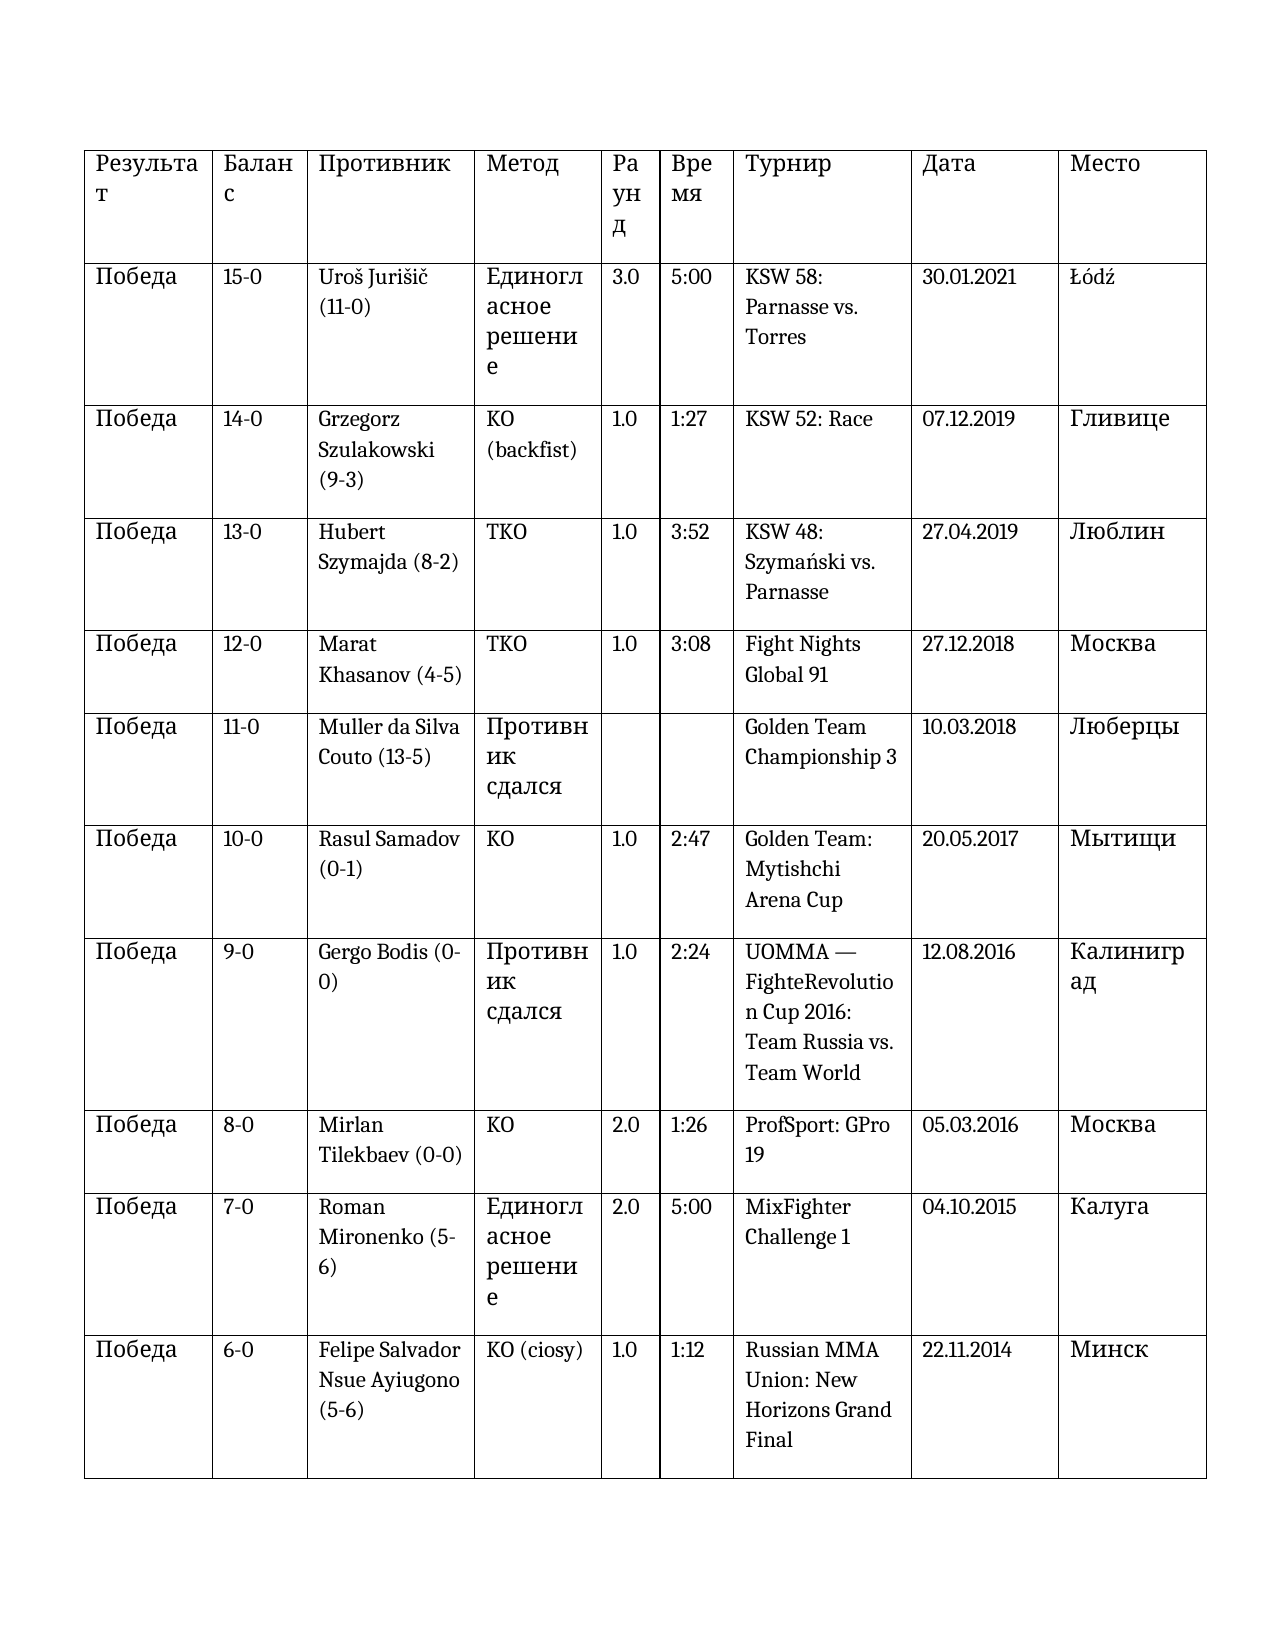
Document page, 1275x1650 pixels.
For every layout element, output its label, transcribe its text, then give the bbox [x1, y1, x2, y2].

table_header Дата [912, 151, 1058, 262]
table_cell KSW 58: Parnasse vs. Torres [734, 264, 911, 405]
table_cell 15-0 [213, 264, 307, 405]
table_cell KO [475, 826, 601, 937]
table_cell 1.0 [602, 631, 659, 712]
table_cell 2:24 [661, 939, 733, 1110]
table_cell 8-0 [213, 1111, 307, 1193]
table_header Место [1059, 151, 1206, 262]
table_cell Противник сдался [475, 714, 601, 825]
table_cell Противник сдался [475, 939, 601, 1110]
table_cell Единогласное решение [475, 264, 601, 405]
table_cell 07.12.2019 [912, 406, 1058, 518]
table_cell 3:08 [661, 631, 733, 712]
table_cell Победа [85, 631, 212, 712]
table_cell TKO [475, 519, 601, 630]
table_cell 30.01.2021 [912, 264, 1058, 405]
table_cell Łódź [1059, 264, 1206, 405]
table_cell 20.05.2017 [912, 826, 1058, 937]
table_cell Люберцы [1059, 714, 1206, 825]
table_cell Rasul Samadov (0-1) [308, 826, 474, 937]
table_cell Победа [85, 1194, 212, 1335]
table_cell 2.0 [602, 1111, 659, 1193]
table_cell 2.0 [602, 1194, 659, 1335]
table_cell 2:47 [661, 826, 733, 937]
table_cell Калуга [1059, 1194, 1206, 1335]
table_header Противник [308, 151, 474, 262]
table_cell KO (ciosy) [475, 1336, 601, 1478]
table_cell Победа [85, 406, 212, 518]
table_header Время [661, 151, 733, 262]
table_cell 1:12 [661, 1336, 733, 1478]
table_header Турнир [734, 151, 911, 262]
table_cell 12.08.2016 [912, 939, 1058, 1110]
table_cell 1.0 [602, 519, 659, 630]
table_cell 6-0 [213, 1336, 307, 1478]
table_header Раунд [602, 151, 659, 262]
table_cell Победа [85, 1336, 212, 1478]
table_cell Grzegorz Szulakowski (9-3) [308, 406, 474, 518]
table_cell 1.0 [602, 939, 659, 1110]
table_cell 13-0 [213, 519, 307, 630]
table_header Баланс [213, 151, 307, 262]
table_cell Победа [85, 1111, 212, 1193]
table_cell Калиниград [1059, 939, 1206, 1110]
table_cell Uroš Jurišič (11-0) [308, 264, 474, 405]
table_cell 12-0 [213, 631, 307, 712]
table_cell Минск [1059, 1336, 1206, 1478]
table_cell 11-0 [213, 714, 307, 825]
table_cell Golden Team: Mytishchi Arena Cup [734, 826, 911, 937]
table_cell Fight Nights Global 91 [734, 631, 911, 712]
table_cell Мытищи [1059, 826, 1206, 937]
table_cell Победа [85, 714, 212, 825]
table_cell 5:00 [661, 1194, 733, 1335]
table_cell MixFighter Challenge 1 [734, 1194, 911, 1335]
table_cell KSW 48: Szymański vs. Parnasse [734, 519, 911, 630]
table_cell Gergo Bodis (0-0) [308, 939, 474, 1110]
table_cell 10-0 [213, 826, 307, 937]
table_cell KSW 52: Race [734, 406, 911, 518]
table_cell Roman Mironenko (5-6) [308, 1194, 474, 1335]
table_cell 27.04.2019 [912, 519, 1058, 630]
table_cell Люблин [1059, 519, 1206, 630]
table_cell [661, 714, 733, 825]
table_cell 1.0 [602, 826, 659, 937]
table_cell 10.03.2018 [912, 714, 1058, 825]
table_cell 3:52 [661, 519, 733, 630]
table_cell 1.0 [602, 406, 659, 518]
table_cell Единогласное решение [475, 1194, 601, 1335]
table_cell Mirlan Tilekbaev (0-0) [308, 1111, 474, 1193]
table_cell 27.12.2018 [912, 631, 1058, 712]
table_cell KO [475, 1111, 601, 1193]
table_cell [602, 714, 659, 825]
table_cell Москва [1059, 1111, 1206, 1193]
table_cell TKO [475, 631, 601, 712]
table_cell Golden Team Championship 3 [734, 714, 911, 825]
table_header Метод [475, 151, 601, 262]
table_cell Hubert Szymajda (8-2) [308, 519, 474, 630]
table_cell Победа [85, 939, 212, 1110]
table_cell Победа [85, 826, 212, 937]
table_cell ProfSport: GPro 19 [734, 1111, 911, 1193]
table_cell 7-0 [213, 1194, 307, 1335]
table_cell KO (backfist) [475, 406, 601, 518]
table_cell 22.11.2014 [912, 1336, 1058, 1478]
table_cell 05.03.2016 [912, 1111, 1058, 1193]
table_cell 1:26 [661, 1111, 733, 1193]
table_cell UOMMA — FighteRevolution Cup 2016: Team Russia vs. Team World [734, 939, 911, 1110]
table_cell Победа [85, 519, 212, 630]
table_cell 9-0 [213, 939, 307, 1110]
table_cell Гливице [1059, 406, 1206, 518]
table_cell 04.10.2015 [912, 1194, 1058, 1335]
table_cell Москва [1059, 631, 1206, 712]
table_cell Marat Khasanov (4-5) [308, 631, 474, 712]
table_cell Felipe Salvador Nsue Ayiugono (5-6) [308, 1336, 474, 1478]
table_cell Muller da Silva Couto (13-5) [308, 714, 474, 825]
table_cell 3.0 [602, 264, 659, 405]
table_cell Russian MMA Union: New Horizons Grand Final [734, 1336, 911, 1478]
table_cell 1.0 [602, 1336, 659, 1478]
table_cell 14-0 [213, 406, 307, 518]
table_cell 5:00 [661, 264, 733, 405]
table_cell 1:27 [661, 406, 733, 518]
table_header Результат [85, 151, 212, 262]
table_cell Победа [85, 264, 212, 405]
